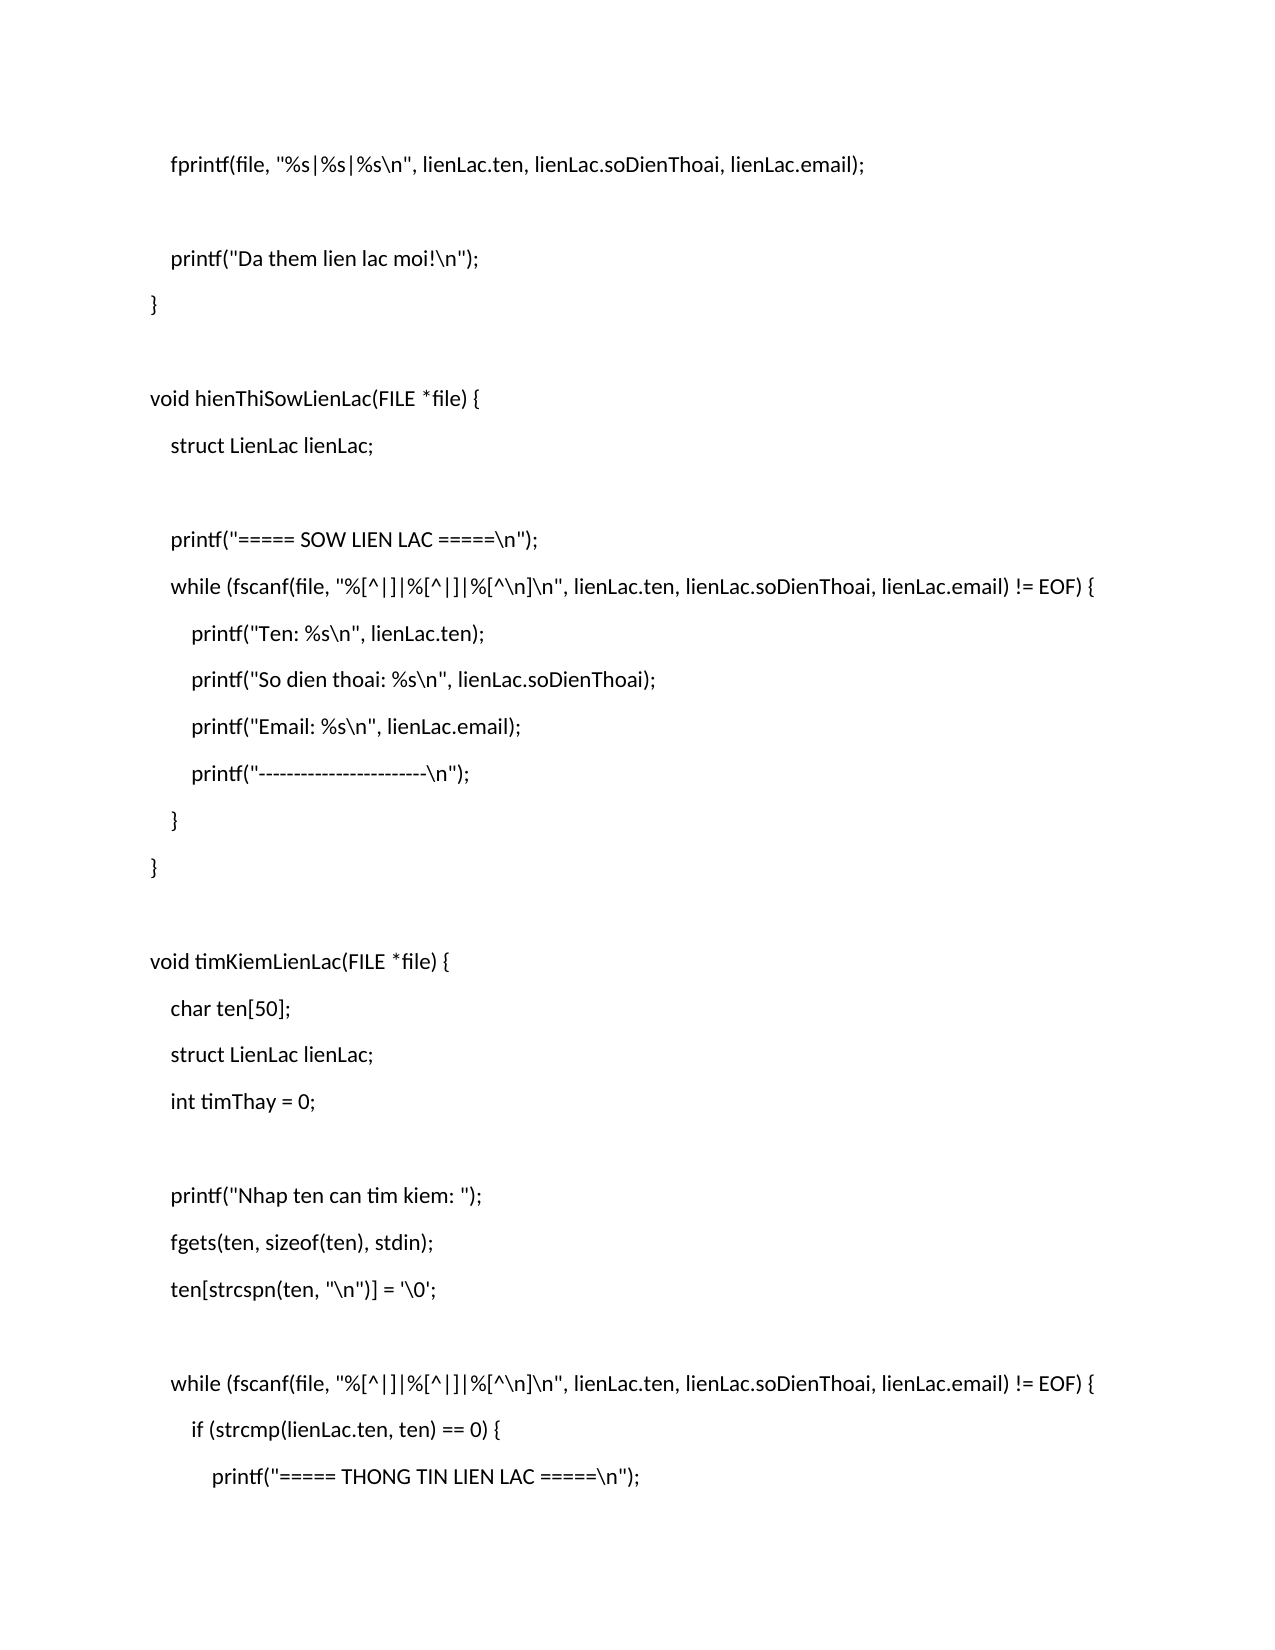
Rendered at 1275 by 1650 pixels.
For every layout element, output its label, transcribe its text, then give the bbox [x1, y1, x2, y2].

text while (fscanf(file, "%[^|]|%[^|]|%[^\n]\n", lienLac.ten, lienLac.soDienThoai, lienLac.email) != EOF) { [150, 572, 1125, 600]
text struct LienLac lienLac; [150, 1041, 1125, 1069]
text void hienThiSowLienLac(FILE *file) { [150, 384, 1125, 412]
text fprintf(file, "%s|%s|%s\n", lienLac.ten, lienLac.soDienThoai, lienLac.email); [150, 150, 1125, 178]
text printf("Email: %s\n", lienLac.email); [150, 712, 1125, 741]
text fgets(ten, sizeof(ten), stdin); [150, 1228, 1125, 1256]
text printf("===== SOW LIEN LAC =====\n"); [150, 525, 1125, 553]
text while (fscanf(file, "%[^|]|%[^|]|%[^\n]\n", lienLac.ten, lienLac.soDienThoai, lienLac.email) != EOF) { [150, 1369, 1125, 1397]
text printf("------------------------\n"); [150, 759, 1125, 787]
text void timKiemLienLac(FILE *file) { [150, 947, 1125, 975]
text } [150, 853, 1125, 881]
text int timThay = 0; [150, 1087, 1125, 1116]
text printf("Ten: %s\n", lienLac.ten); [150, 619, 1125, 647]
text } [150, 291, 1125, 319]
text printf("So dien thoai: %s\n", lienLac.soDienThoai); [150, 666, 1125, 694]
text printf("Nhap ten can tim kiem: "); [150, 1181, 1125, 1209]
text } [150, 806, 1125, 834]
text char ten[50]; [150, 994, 1125, 1022]
text printf("===== THONG TIN LIEN LAC =====\n"); [150, 1462, 1125, 1491]
text printf("Da them lien lac moi!\n"); [150, 244, 1125, 272]
text ten[strcspn(ten, "\n")] = '\0'; [150, 1275, 1125, 1303]
text struct LienLac lienLac; [150, 431, 1125, 459]
text if (strcmp(lienLac.ten, ten) == 0) { [150, 1416, 1125, 1444]
